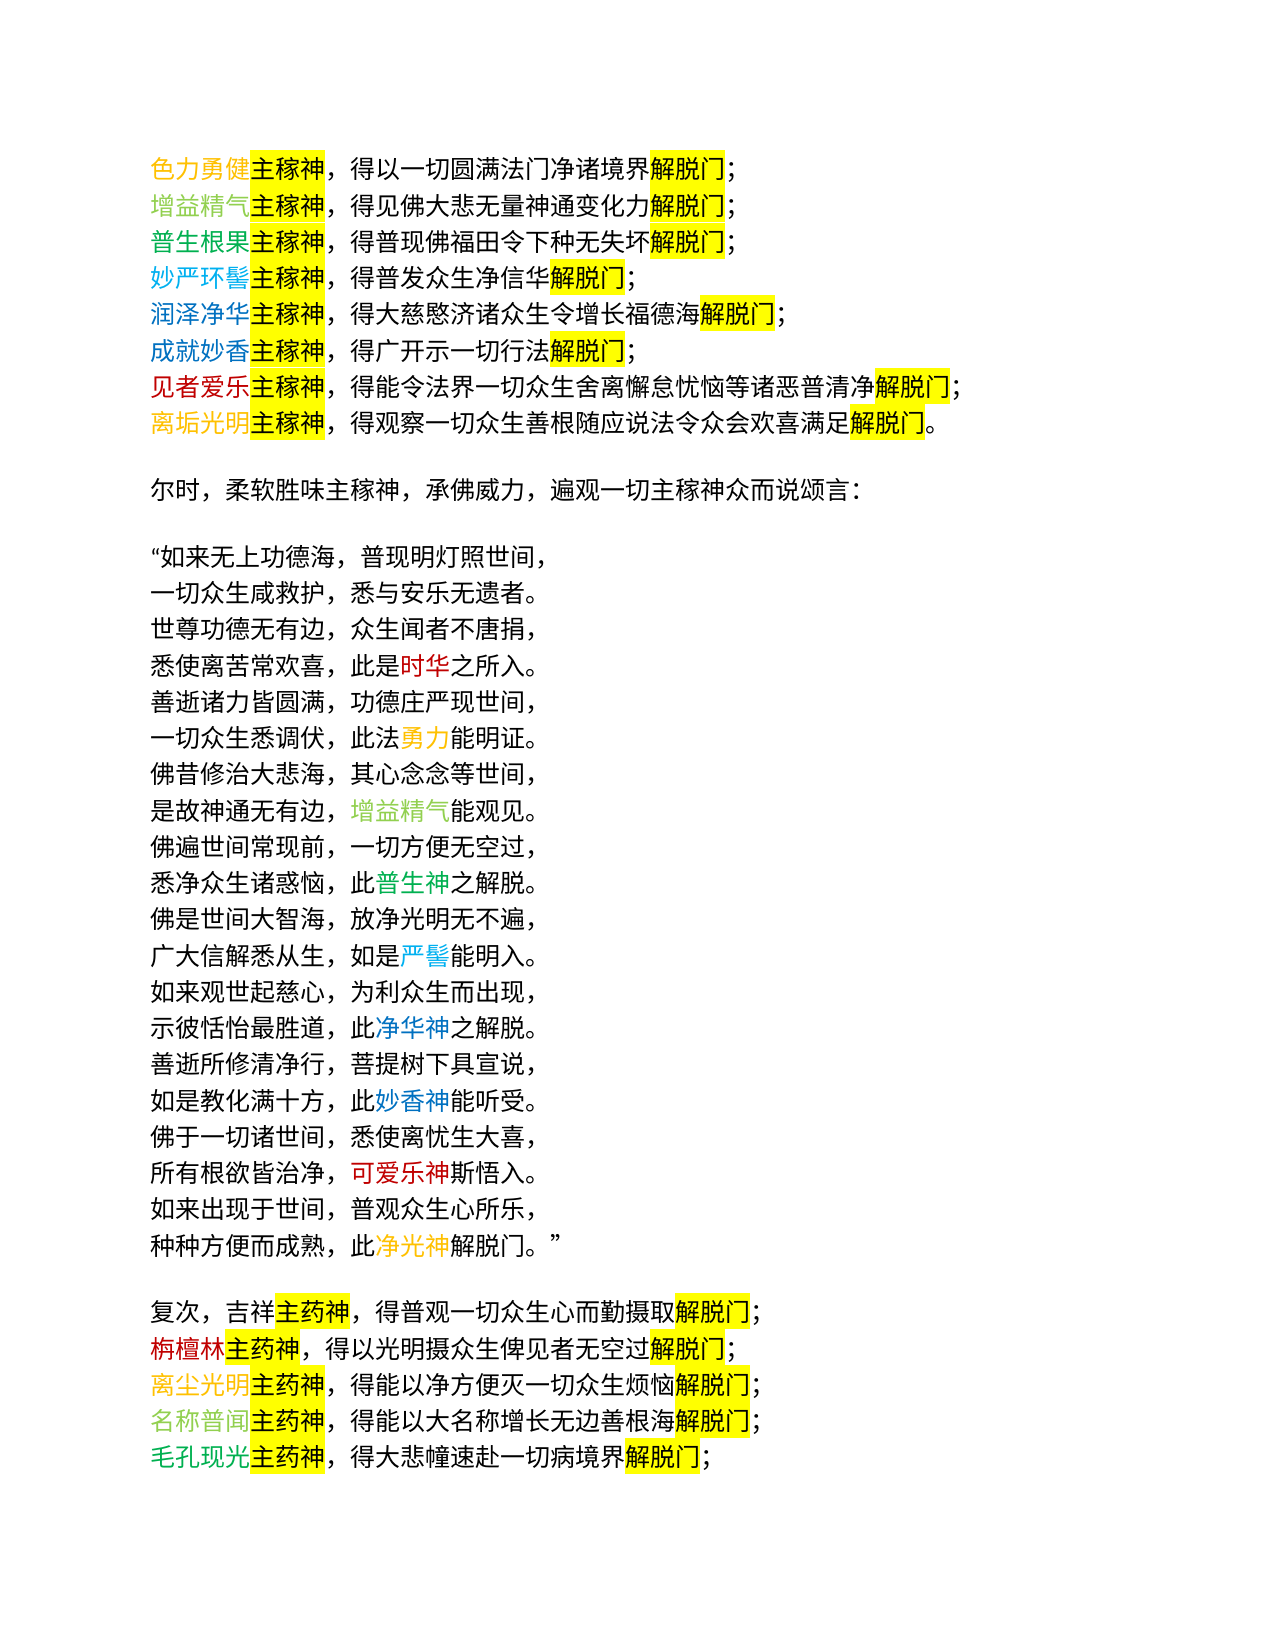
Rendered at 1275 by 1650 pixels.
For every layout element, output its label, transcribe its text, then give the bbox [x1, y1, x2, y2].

text 如是教化满十方，此妙香神能听受。 [150, 1081, 1125, 1117]
text 是故神通无有边，增益精气能观见。 [150, 791, 1125, 827]
text 普生根果主稼神，得普现佛福田令下种无失坏解脱门； [150, 222, 1125, 259]
text 佛昔修治大悲海，其心念念等世间， [150, 755, 1125, 791]
text 佛遍世间常现前，一切方便无空过， [150, 827, 1125, 863]
text 见者爱乐主稼神，得能令法界一切众生舍离懈怠忧恼等诸恶普清净解脱门； [150, 367, 1125, 404]
text 离尘光明主药神，得能以净方便灭一切众生烦恼解脱门； [750, 1365, 1125, 1402]
text 毛孔现光主药神，得大悲幢速赴一切病境界解脱门； [325, 1438, 625, 1474]
text 妙严环髻主稼神，得普发众生净信华解脱门； [325, 259, 550, 295]
text 世尊功德无有边，众生闻者不唐捐， [150, 610, 1125, 646]
text 悉净众生诸惑恼，此普生神之解脱。 [150, 863, 1125, 900]
text 色力勇健主稼神，得以一切圆满法门净诸境界解脱门； [150, 150, 250, 186]
text 妙严环髻主稼神，得普发众生净信华解脱门； [150, 259, 250, 295]
text 善逝所修清净行，菩提树下具宣说， [150, 1045, 1125, 1081]
text 润泽净华主稼神，得大慈愍济诸众生令增长福德海解脱门； [775, 295, 1125, 331]
text 悉使离苦常欢喜，此是时华之所入。 [150, 646, 1125, 682]
text 复次，吉祥主药神，得普观一切众生心而勤摄取解脱门； [150, 1293, 275, 1329]
text 示彼恬怡最胜道，此净华神之解脱。 [150, 1008, 1125, 1045]
text 增益精气主稼神，得见佛大悲无量神通变化力解脱门； [325, 186, 650, 222]
text 复次，吉祥主药神，得普观一切众生心而勤摄取解脱门； [350, 1293, 675, 1329]
text 栴檀林主药神，得以光明摄众生俾见者无空过解脱门； [725, 1329, 1125, 1365]
text 名称普闻主药神，得能以大名称增长无边善根海解脱门； [150, 1402, 250, 1438]
text 善逝诸力皆圆满，功德庄严现世间， [150, 682, 1125, 718]
text 如来观世起慈心，为利众生而出现， [150, 972, 1125, 1008]
text 离尘光明主药神，得能以净方便灭一切众生烦恼解脱门； [150, 1365, 250, 1402]
text 名称普闻主药神，得能以大名称增长无边善根海解脱门； [325, 1402, 675, 1438]
text 种种方便而成熟，此净光神解脱门。” [150, 1226, 1125, 1262]
text 增益精气主稼神，得见佛大悲无量神通变化力解脱门； [725, 186, 1125, 222]
text 所有根欲皆治净，可爱乐神斯悟入。 [150, 1153, 1125, 1190]
text 广大信解悉从生，如是严髻能明入。 [150, 936, 1125, 972]
text 栴檀林主药神，得以光明摄众生俾见者无空过解脱门； [300, 1329, 650, 1365]
text 离垢光明主稼神，得观察一切众生善根随应说法令众会欢喜满足解脱门。 [325, 404, 850, 440]
text 色力勇健主稼神，得以一切圆满法门净诸境界解脱门； [325, 150, 650, 186]
text 一切众生悉调伏，此法勇力能明证。 [150, 718, 1125, 755]
text “如来无上功德海，普现明灯照世间， [150, 537, 1125, 573]
text 一切众生咸救护，悉与安乐无遗者。 [150, 573, 1125, 610]
text 毛孔现光主药神，得大悲幢速赴一切病境界解脱门； [150, 1438, 250, 1474]
text 妙严环髻主稼神，得普发众生净信华解脱门； [625, 259, 1125, 295]
text 润泽净华主稼神，得大慈愍济诸众生令增长福德海解脱门； [325, 295, 700, 331]
text 佛于一切诸世间，悉使离忧生大喜， [150, 1117, 1125, 1153]
text 毛孔现光主药神，得大悲幢速赴一切病境界解脱门； [700, 1438, 1125, 1474]
text 离垢光明主稼神，得观察一切众生善根随应说法令众会欢喜满足解脱门。 [925, 404, 1125, 440]
text 润泽净华主稼神，得大慈愍济诸众生令增长福德海解脱门； [150, 295, 250, 331]
text 增益精气主稼神，得见佛大悲无量神通变化力解脱门； [150, 186, 250, 222]
text 离尘光明主药神，得能以净方便灭一切众生烦恼解脱门； [325, 1365, 675, 1402]
text 成就妙香主稼神，得广开示一切行法解脱门； [625, 331, 1125, 367]
text 如来出现于世间，普观众生心所乐， [150, 1190, 1125, 1226]
text 佛是世间大智海，放净光明无不遍， [150, 900, 1125, 936]
text 名称普闻主药神，得能以大名称增长无边善根海解脱门； [750, 1402, 1125, 1438]
text 尔时，柔软胜味主稼神，承佛威力，遍观一切主稼神众而说颂言： [150, 471, 1125, 507]
text 色力勇健主稼神，得以一切圆满法门净诸境界解脱门； [725, 150, 1125, 186]
text 复次，吉祥主药神，得普观一切众生心而勤摄取解脱门； [750, 1293, 1125, 1329]
text 成就妙香主稼神，得广开示一切行法解脱门； [150, 331, 250, 367]
text 成就妙香主稼神，得广开示一切行法解脱门； [325, 331, 550, 367]
